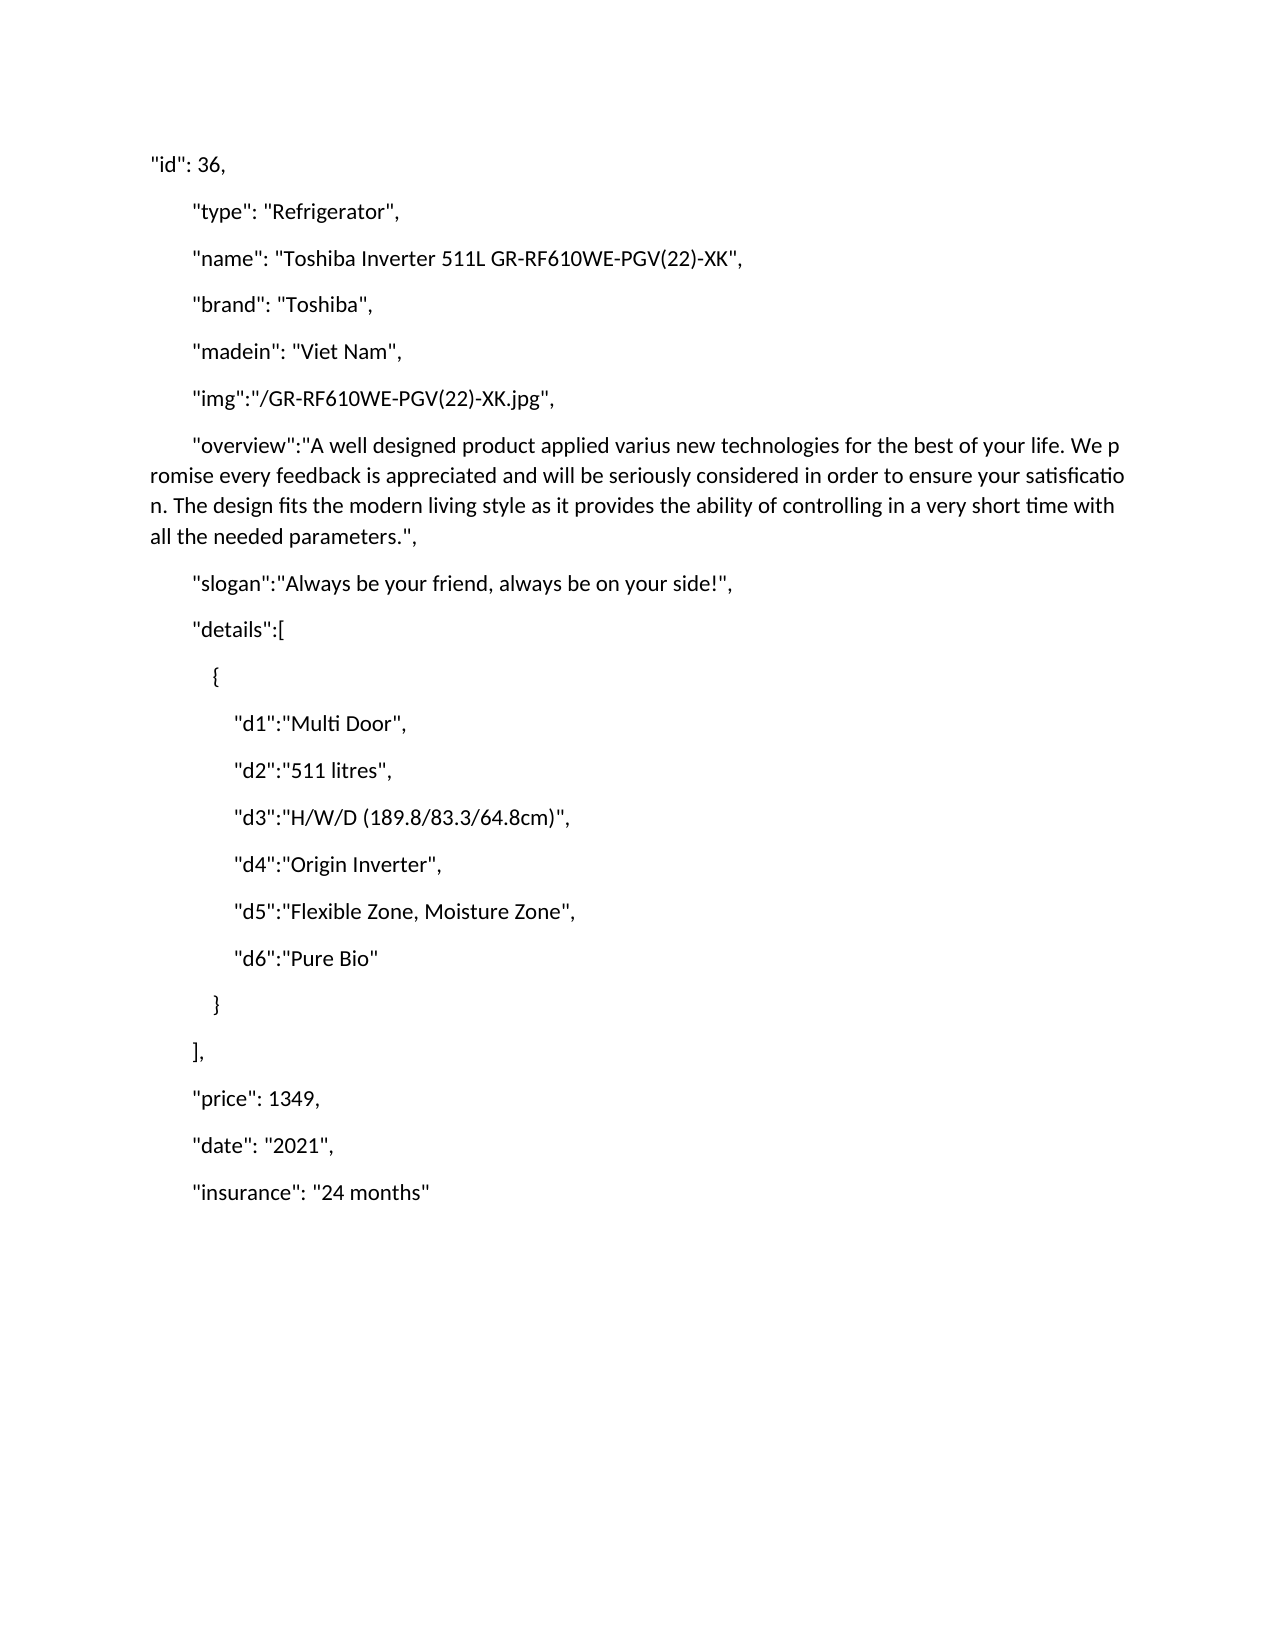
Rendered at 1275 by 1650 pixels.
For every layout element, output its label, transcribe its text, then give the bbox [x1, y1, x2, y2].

text "d3":"H/W/D (189.8/83.3/64.8cm)", [150, 803, 1125, 831]
text } [150, 991, 1125, 1019]
text "d4":"Origin Inverter", [150, 850, 1125, 878]
text "type": "Refrigerator", [150, 197, 1125, 225]
text "overview":"A well designed product applied varius new technologies for the best of your life. We promise every feedback is appreciated and will be seriously considered in order to ensure your satisfication. The design fits the modern living style as it provides the ability of controlling in a very short time with all the needed parameters.", [150, 431, 1125, 550]
text "slogan":"Always be your friend, always be on your side!", [150, 569, 1125, 597]
text "img":"/GR-RF610WE-PGV(22)-XK.jpg", [150, 384, 1125, 412]
text "d6":"Pure Bio" [150, 944, 1125, 972]
text ], [150, 1037, 1125, 1066]
text "d1":"Multi Door", [150, 709, 1125, 737]
text "madein": "Viet Nam", [150, 337, 1125, 366]
text "d5":"Flexible Zone, Moisture Zone", [150, 897, 1125, 925]
text "d2":"511 litres", [150, 756, 1125, 784]
text "price": 1349, [150, 1084, 1125, 1112]
text "brand": "Toshiba", [150, 291, 1125, 319]
text "date": "2021", [150, 1131, 1125, 1159]
text "insurance": "24 months" [150, 1178, 1125, 1206]
text "id": 36, [150, 150, 1125, 178]
text "details":[ [150, 616, 1125, 644]
text "name": "Toshiba Inverter 511L GR-RF610WE-PGV(22)-XK", [150, 244, 1125, 272]
text { [150, 662, 1125, 691]
